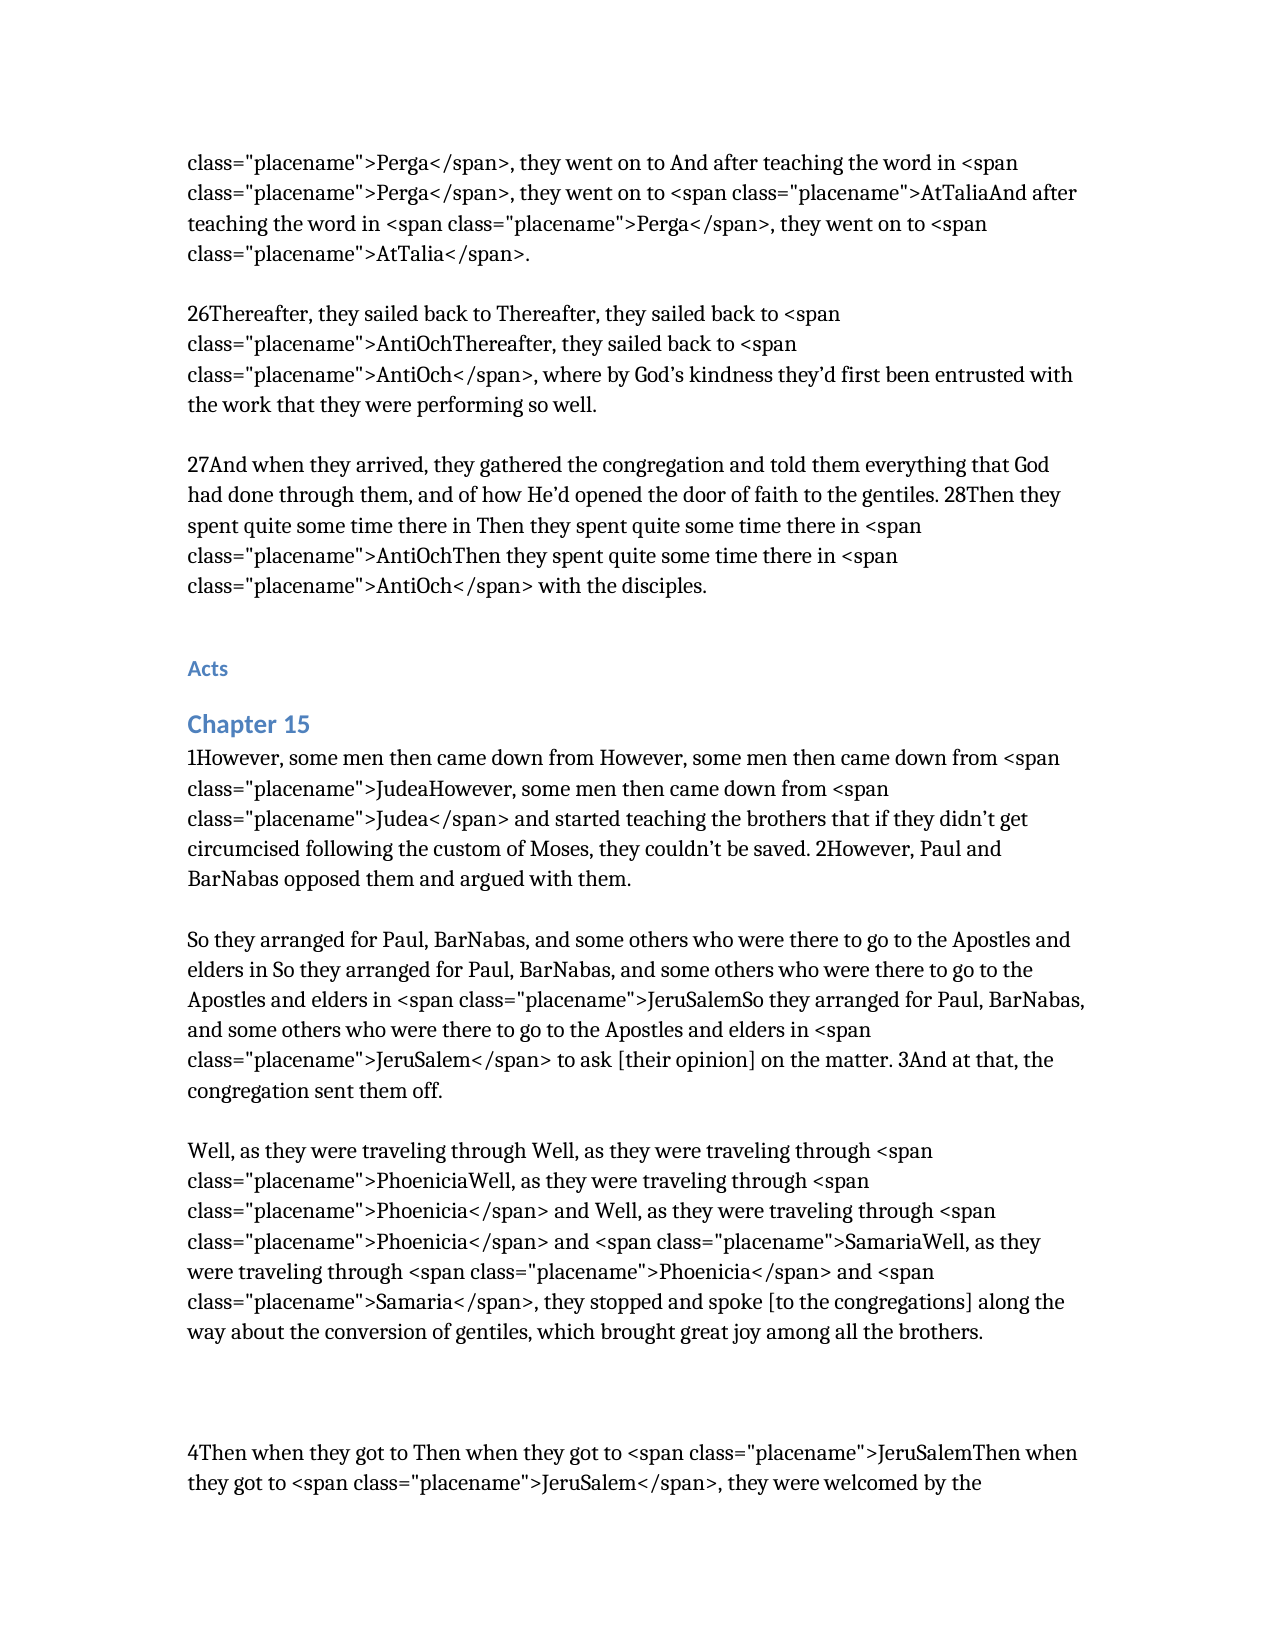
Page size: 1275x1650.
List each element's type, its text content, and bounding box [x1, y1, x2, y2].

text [187, 745, 1087, 1496]
subtitle Chapter 15 [187, 707, 1087, 740]
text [187, 150, 1087, 629]
subtitle Acts [187, 654, 1087, 682]
